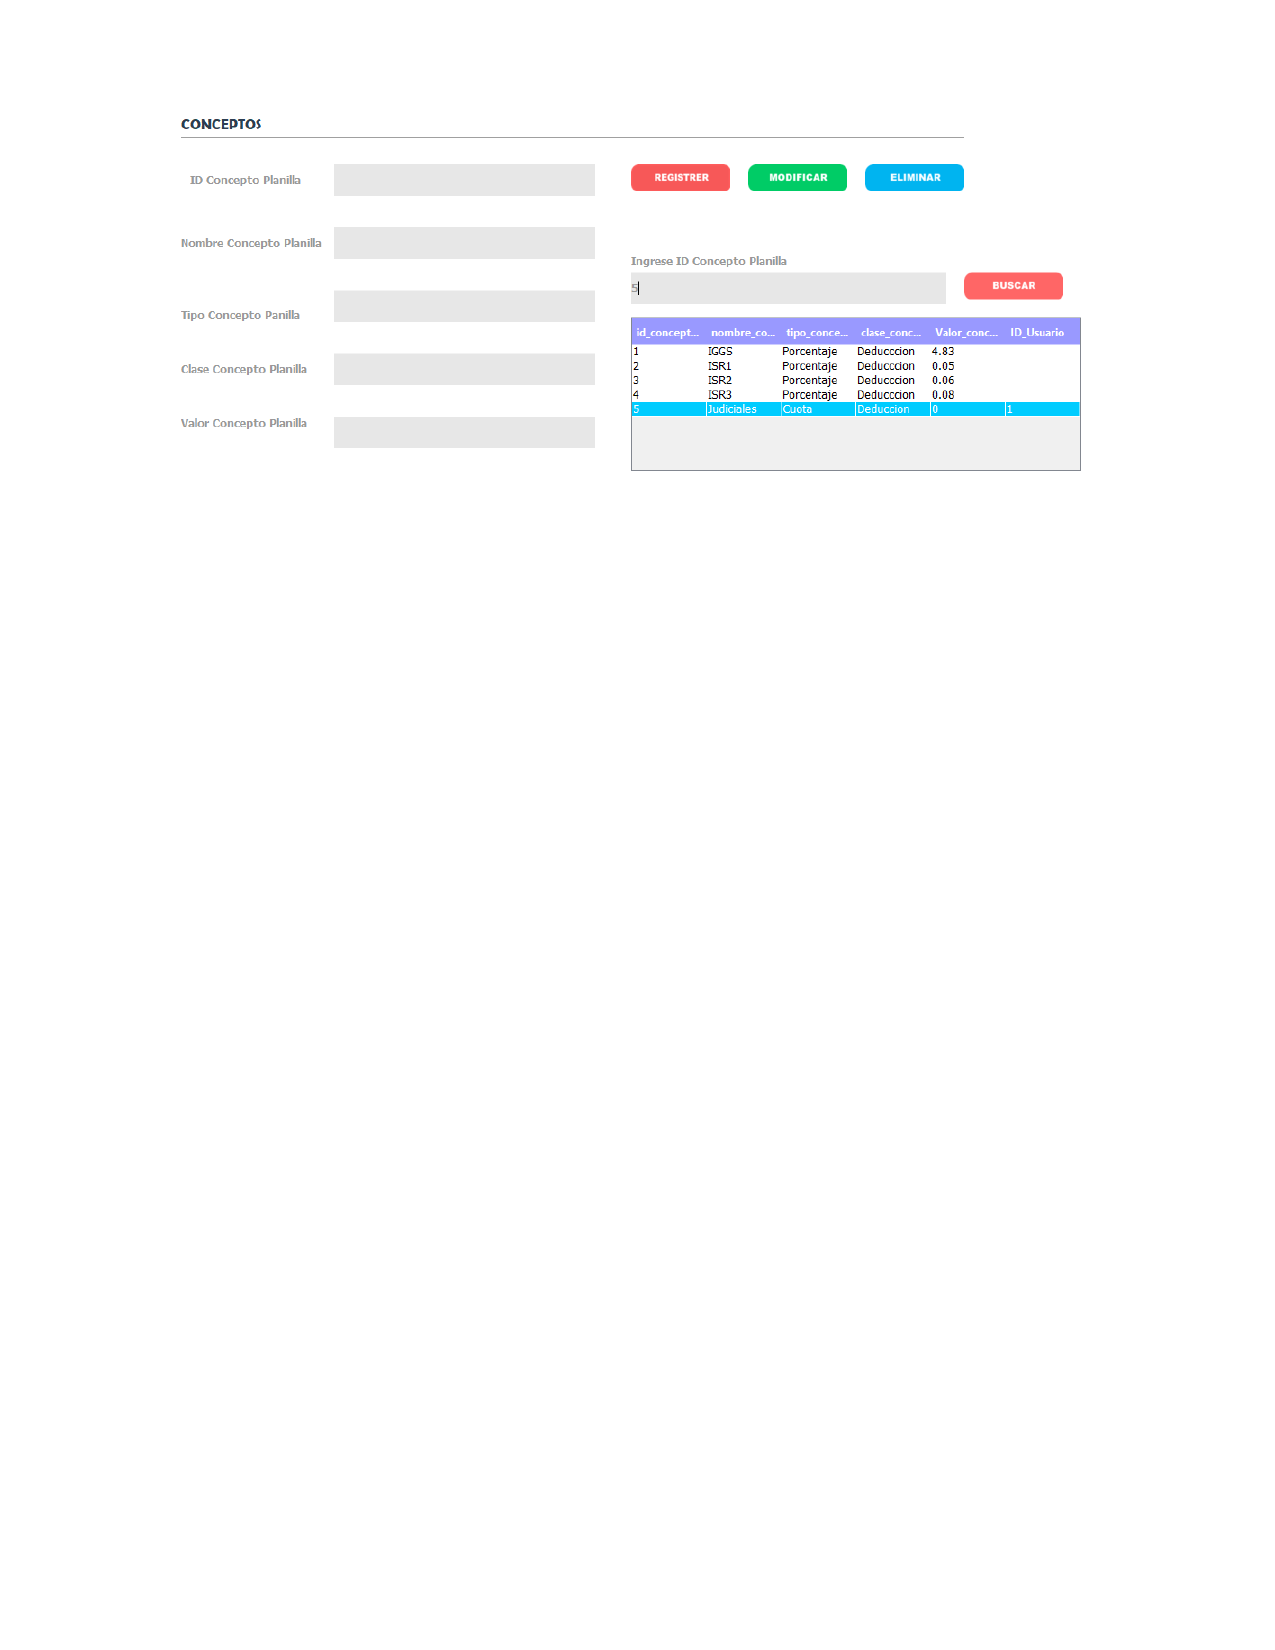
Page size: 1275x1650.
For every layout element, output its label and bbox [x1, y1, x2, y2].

picture [177, 118, 1098, 481]
